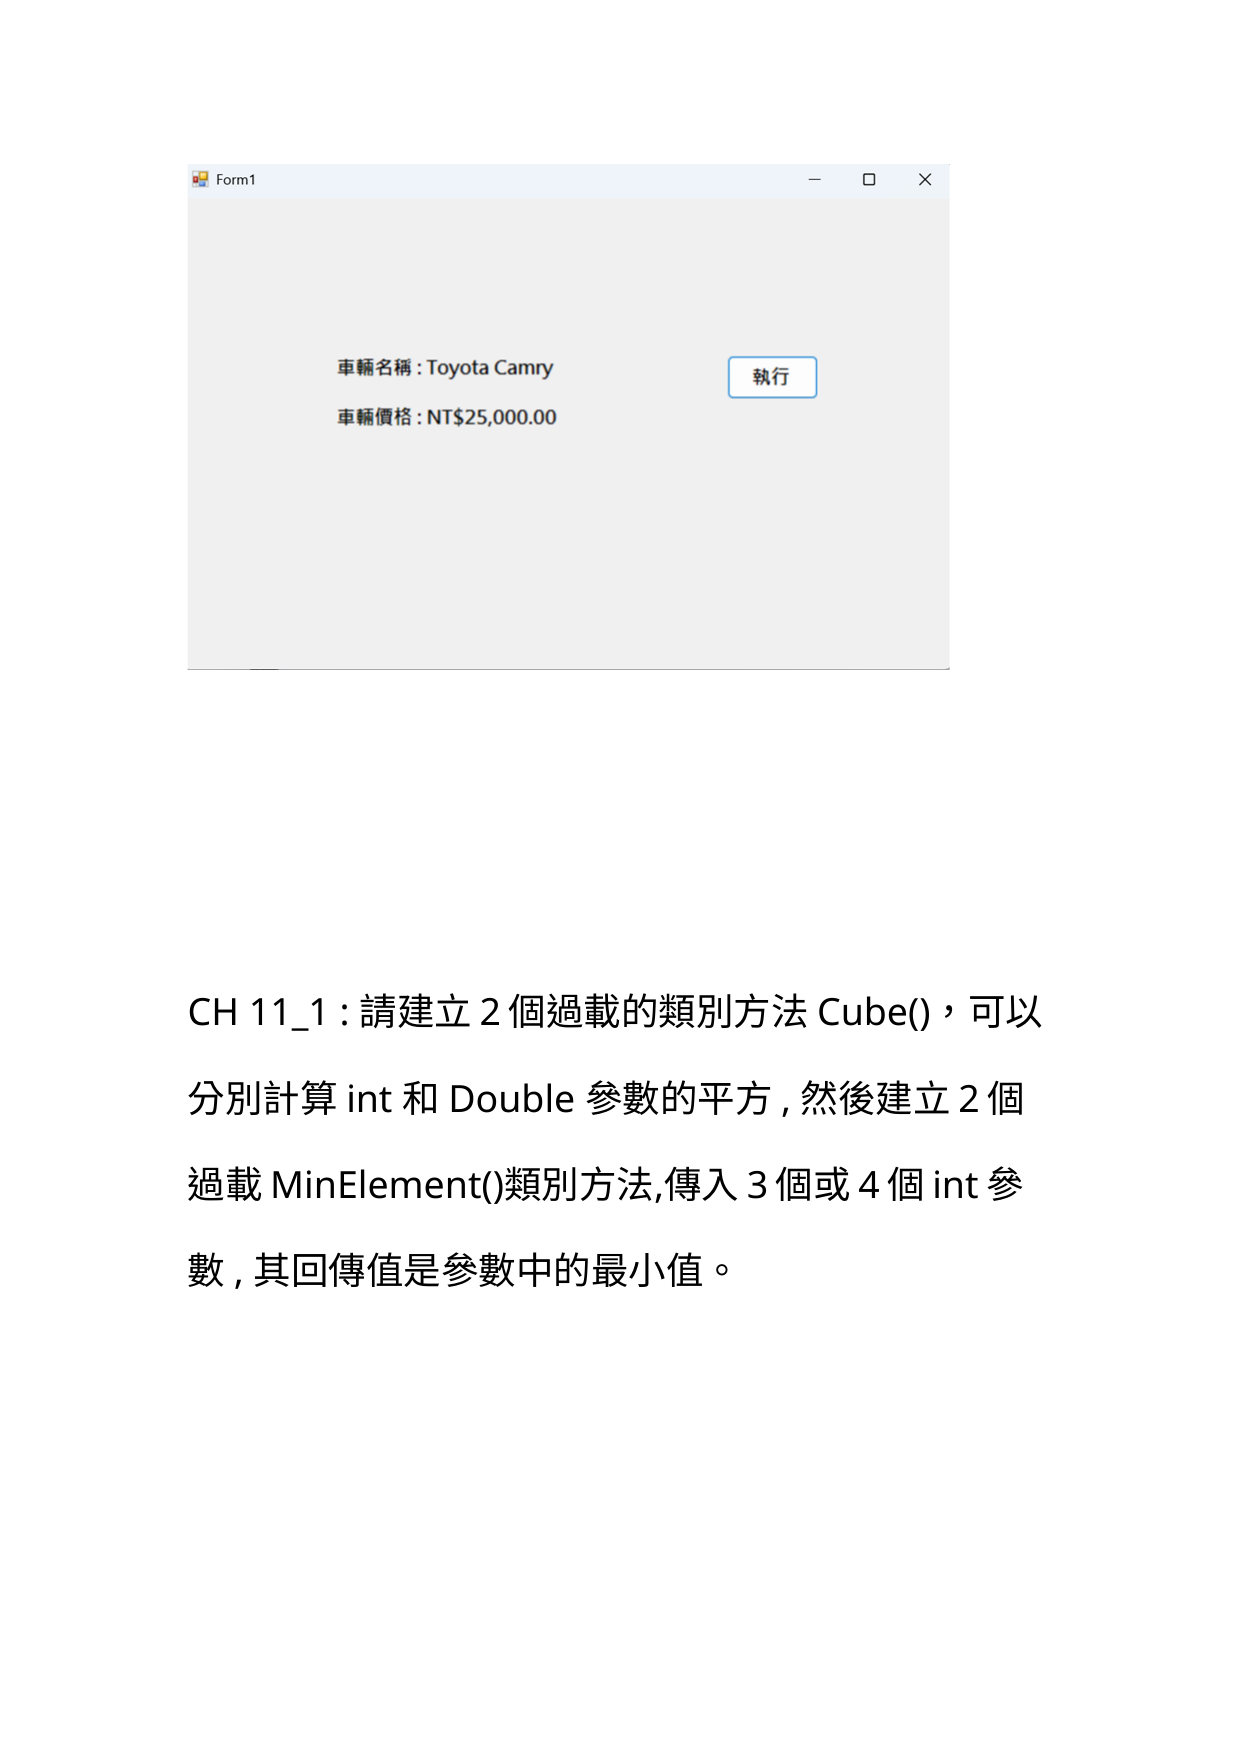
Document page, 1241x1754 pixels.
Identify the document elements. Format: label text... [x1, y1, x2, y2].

picture [187, 164, 950, 670]
text CH 11_1 : 請建立2個過載的類別方法 Cube()，可以分別計算 int 和 Double 參數的平方 , 然後建立2個過載MinElement()類別方法,傳入3個或4個int參數 , 其回傳值是參數中的最小值。 [187, 972, 1053, 1306]
